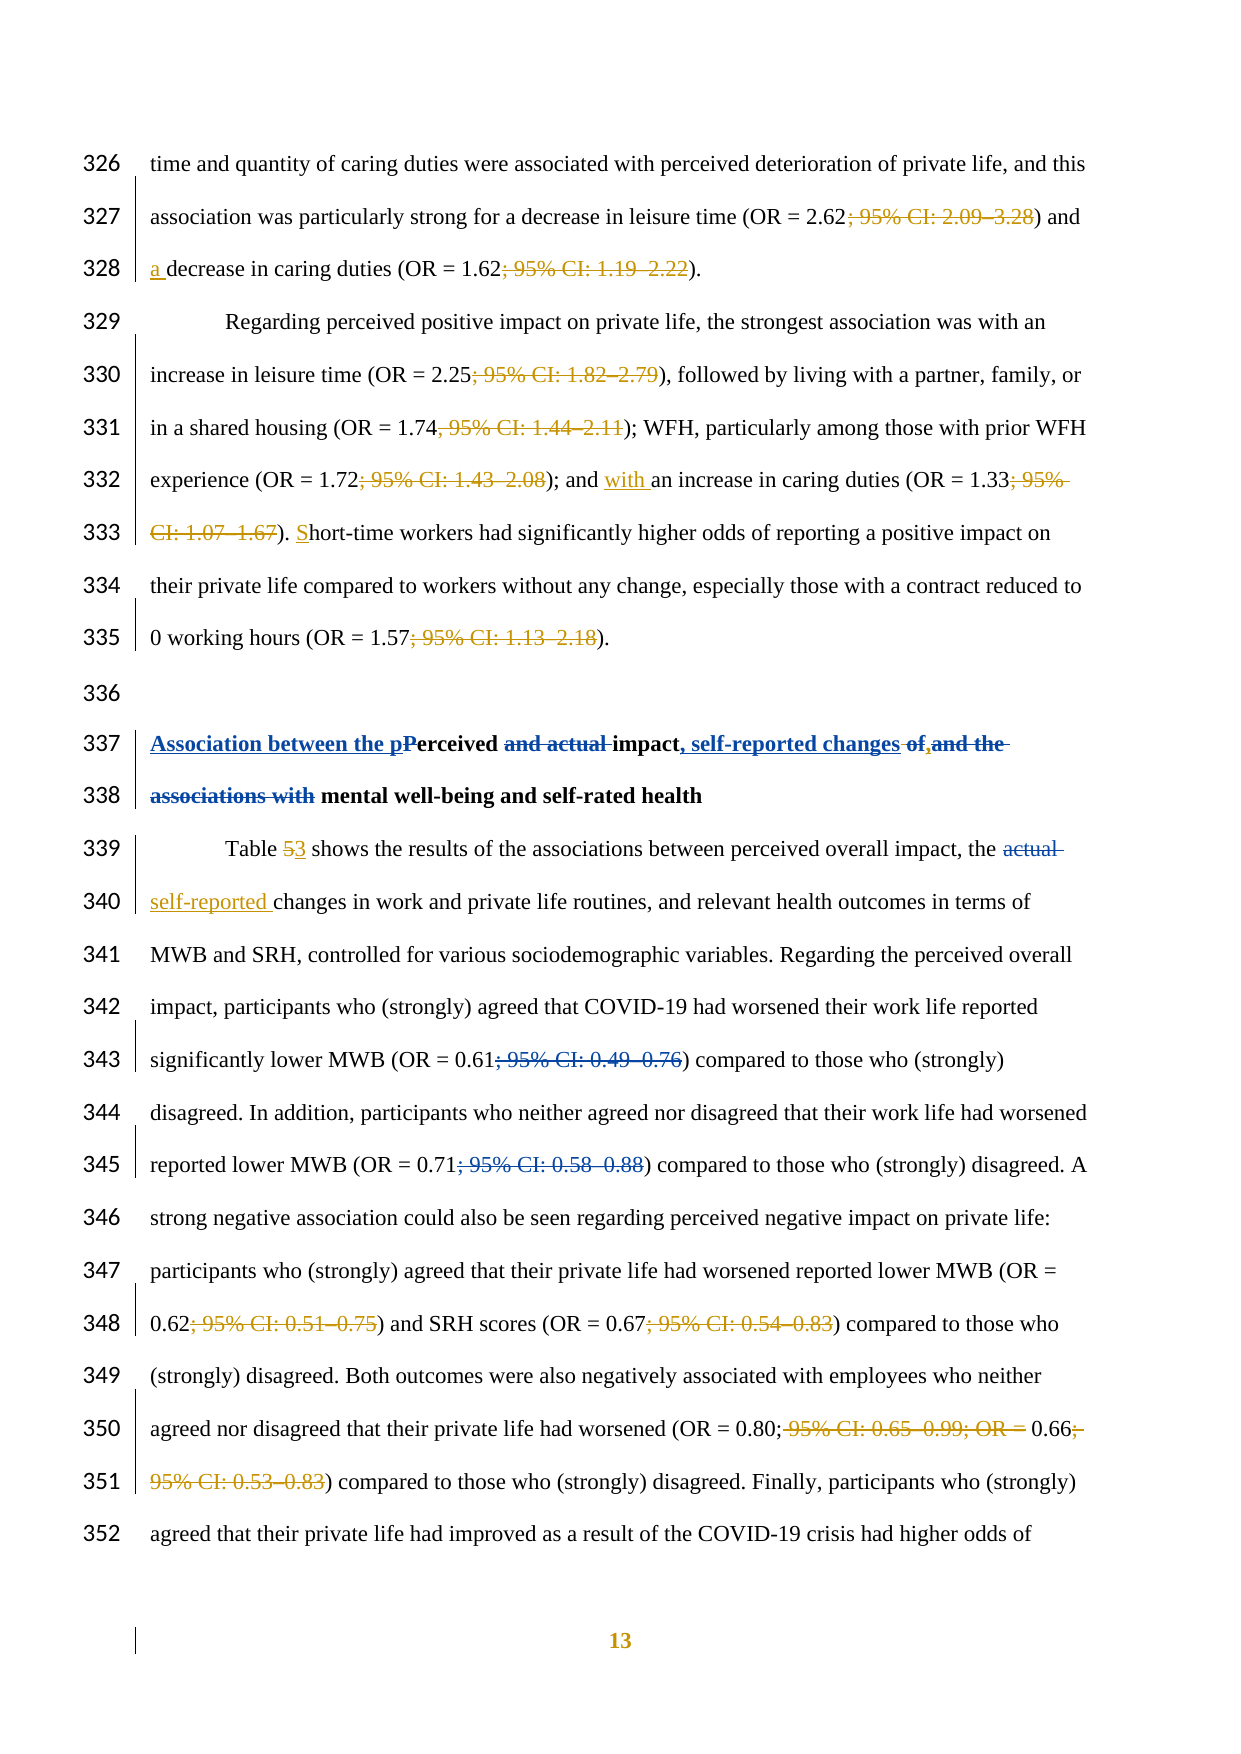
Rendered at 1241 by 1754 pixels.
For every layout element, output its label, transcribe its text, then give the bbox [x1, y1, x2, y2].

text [150, 150, 1090, 282]
text erceived impact mental well-being and self-rated health [150, 730, 1090, 809]
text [150, 835, 1090, 1547]
text Regarding perceived positive impact on private life, the strongest association was with an increase in leisure time (OR = 2.25), followed by living with a partner, family, or in a shared housing (OR = 1.74); WFH, particularly among those with prior WFH experience (OR = 1.72); and an increase in caring duties (OR = 1.33). hort-time workers had significantly higher odds of reporting a positive impact on their private life compared to workers without any change, especially those with a contract reduced to 0 working hours (OR = 1.57). [150, 308, 1090, 651]
